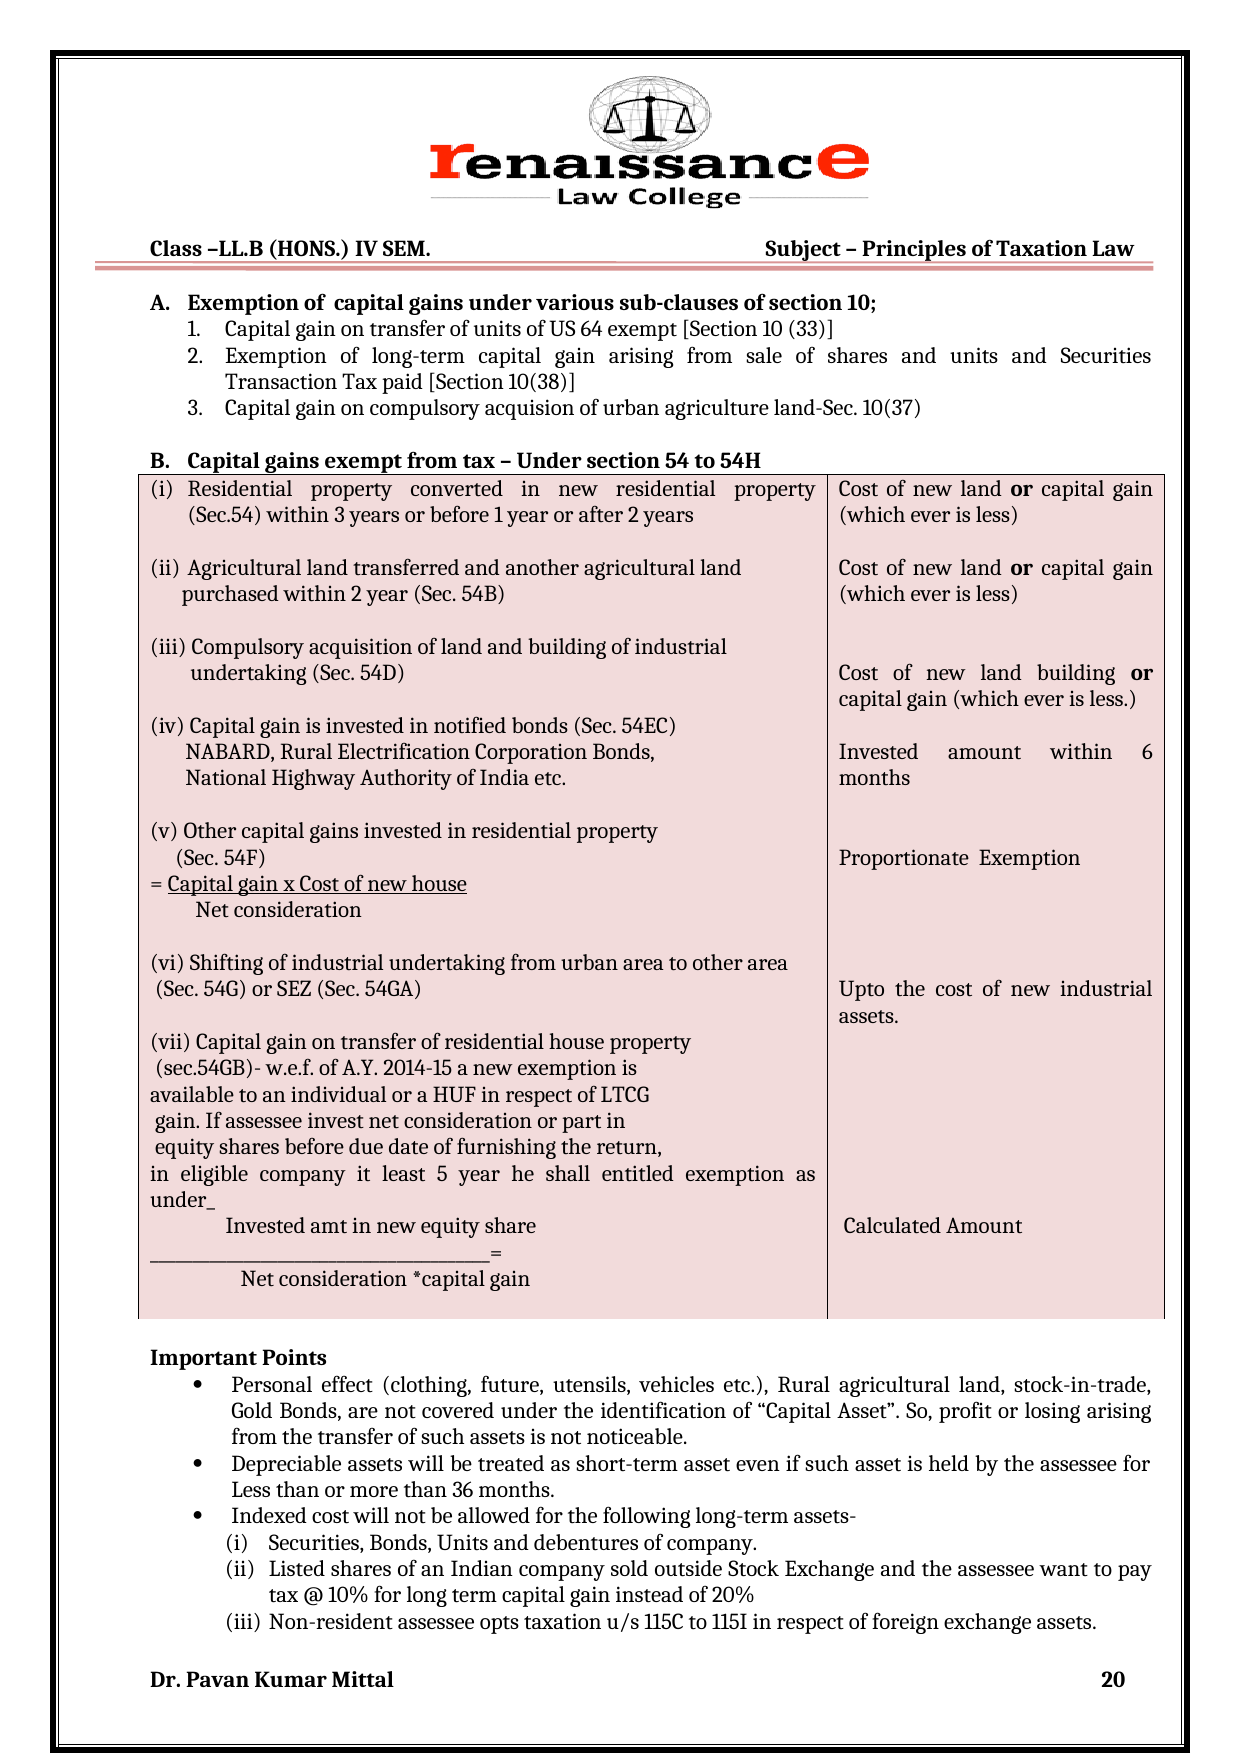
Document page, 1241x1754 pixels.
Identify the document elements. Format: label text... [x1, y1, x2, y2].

list Indexed cost will not be allowed for the following long-term assets- [194, 1503, 1153, 1529]
list Personal effect (clothing, future, utensils, vehicles etc.), Rural agricultural land, stock-in-trade, Gold Bonds, are not covered under the identification of “Capital Asset”. So, profit or losing arising from the transfer of such assets is not noticeable. [194, 1371, 1153, 1450]
list Exemption of long-term capital gain arising from sale of shares and units and Securities Transaction Tax paid [Section 10(38)] [187, 342, 1153, 395]
table_header Residential property converted in new residential property (Sec.54) within 3 years or before 1 year or after 2 years Agricultural land transferred and another agricultural land purchased within 2 year (Sec. 54B) (iii) Compulsory acquisition of land and building of industrial undertaking (Sec. 54D) (iv) Capital gain is invested in notified bonds (Sec. 54EC) NABARD, Rural Electrification Corporation Bonds, National Highway Authority of India etc. (v) Other capital gains invested in residential property (Sec. 54F) = Capital gain x Cost of new house Net consideration (vi) Shifting of industrial undertaking from urban area to other area (Sec. 54G) or SEZ (Sec. 54GA) (vii) Capital gain on transfer of residential house property (sec.54GB)- w.e.f. of A.Y. 2014-15 a new exemption is available to an individual or a HUF in respect of LTCG gain. If assessee invest net consideration or part in equity shares before due date of furnishing the return, in eligible company it least 5 year he shall entitled exemption as under_ Invested amt in new equity share ________________________________________= Net consideration *capital gain [139, 475, 827, 1319]
text Important Points [150, 1345, 1153, 1371]
list Securities, Bonds, Units and debentures of company. [225, 1529, 1153, 1556]
list Capital gains exempt from tax – Under section 54 to 54H [150, 448, 1153, 474]
table_header Cost of new land or capital gain (which ever is less) Cost of new land or capital gain (which ever is less) Cost of new land building or capital gain (which ever is less.) Invested amount within 6 months Proportionate Exemption Upto the cost of new industrial assets. Calculated Amount [828, 475, 1164, 1319]
list Capital gain on compulsory acquision of urban agriculture land-Sec. 10(37) [187, 395, 1153, 422]
list Non-resident assessee opts taxation u/s 115C to 115I in respect of foreign exchange assets. [225, 1608, 1153, 1635]
list Listed shares of an Indian company sold outside Stock Exchange and the assessee want to pay tax @ 10% for long term capital gain instead of 20% [225, 1556, 1153, 1608]
picture [406, 75, 897, 209]
list Capital gain on transfer of units of US 64 exempt [Section 10 (33)] [187, 316, 1153, 342]
list Depreciable assets will be treated as short-term asset even if such asset is held by the assessee for Less than or more than 36 months. [194, 1450, 1153, 1503]
list Exemption of capital gains under various sub-clauses of section 10; [150, 290, 1153, 316]
